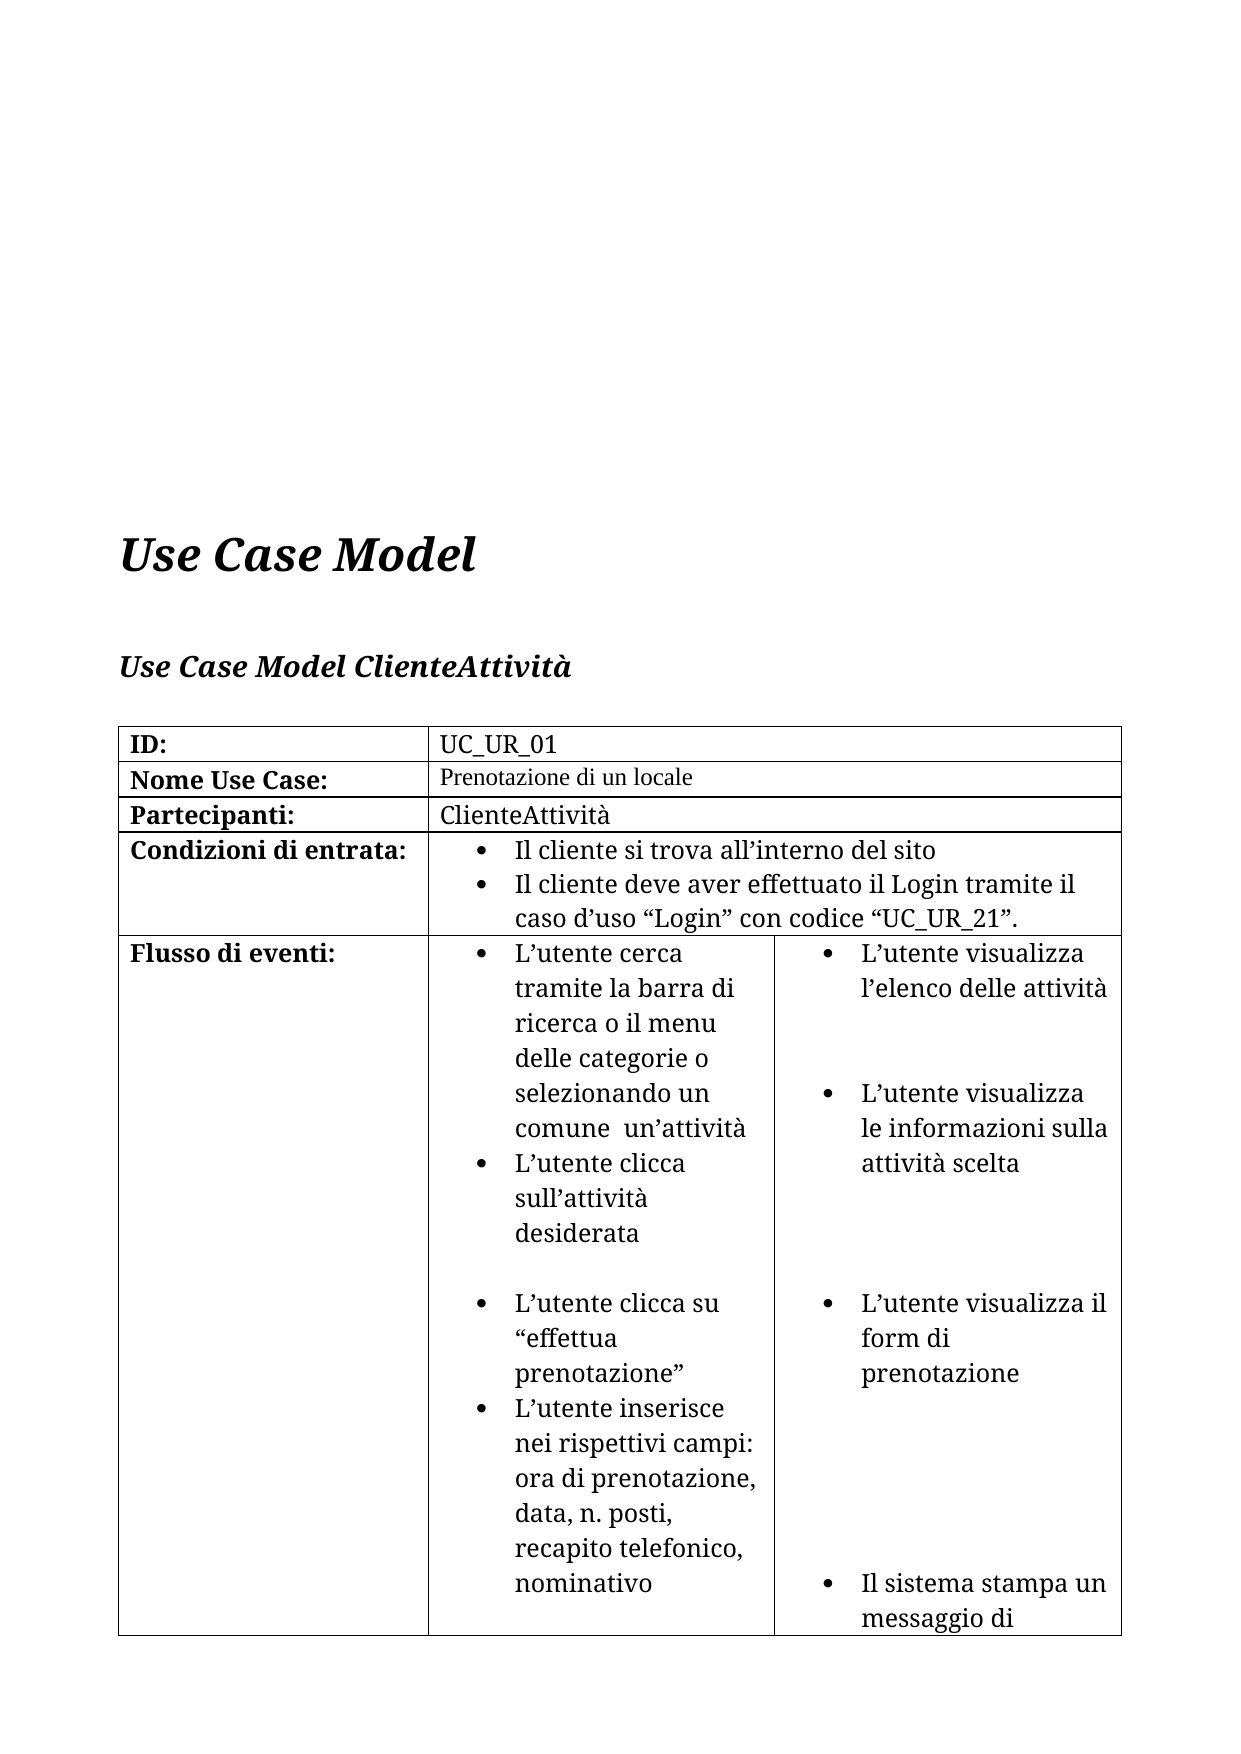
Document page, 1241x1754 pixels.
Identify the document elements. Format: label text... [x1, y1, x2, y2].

table_cell Nome Use Case: [119, 762, 428, 796]
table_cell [775, 936, 1121, 1635]
table_cell Partecipanti: [119, 798, 428, 831]
table_header UC_UR_01 [429, 727, 1121, 761]
table_cell Flusso di eventi: [119, 936, 428, 1635]
table_cell Il cliente si trova all’interno del sito Il cliente deve aver effettuato il Login tramite il caso d’uso “Login” con codice “UC_UR_21”. [429, 833, 1121, 935]
table_cell Prenotazione di un locale [429, 762, 1121, 796]
table_cell ClienteAttività [429, 798, 1121, 831]
text Use Case Model [118, 522, 1122, 584]
text Use Case Model ClienteAttività [118, 647, 1122, 686]
table_cell Condizioni di entrata: [119, 833, 428, 935]
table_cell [429, 936, 774, 1635]
table_header ID: [119, 727, 428, 761]
